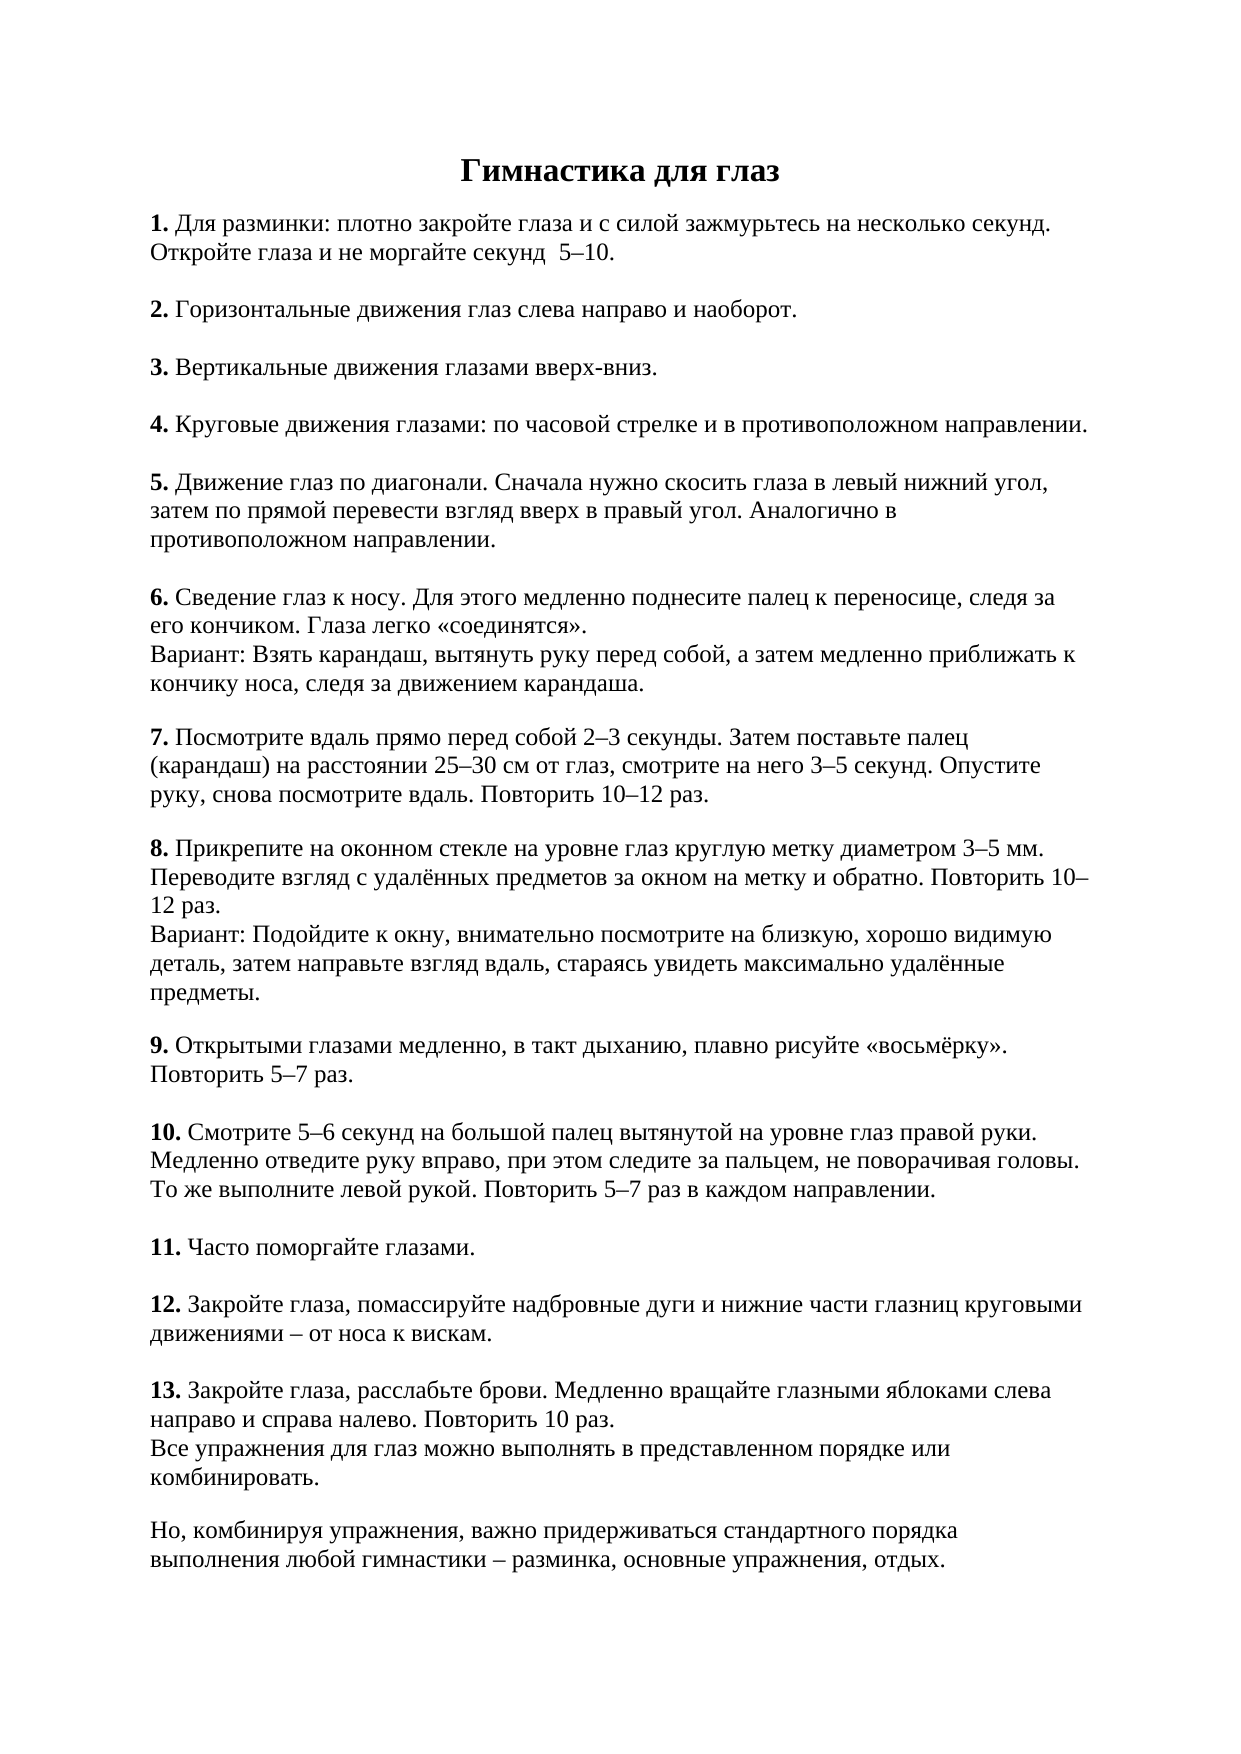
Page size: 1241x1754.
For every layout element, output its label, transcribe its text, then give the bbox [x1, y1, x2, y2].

text Все упражнения для глаз можно выполнять в представленном порядке или комбинировать. [150, 1433, 1090, 1491]
text Но, комбинируя упражнения, важно придерживаться стандартного порядка выполнения любой гимнастики – разминка, основные упражнения, отдых. [150, 1516, 1090, 1573]
text 12. Закройте глаза, помассируйте надбровные дуги и нижние части глазниц круговыми движениями – от носа к вискам. [150, 1289, 1090, 1347]
text Вариант: Взять карандаш, вытянуть руку перед собой, а затем медленно приближать к кончику носа, следя за движением карандаша. [150, 639, 1090, 697]
text 13. Закройте глаза, расслабьте брови. Медленно вращайте глазными яблоками слева направо и справа налево. Повторить 10 раз. [150, 1376, 1090, 1433]
text 4. Круговые движения глазами: по часовой стрелке и в противоположном направлении. [150, 409, 1090, 438]
text 6. Сведение глаз к носу. Для этого медленно поднесите палец к переносице, следя за его кончиком. Глаза легко «соединятся». [150, 582, 1090, 639]
text 11. Часто поморгайте глазами. [150, 1232, 1090, 1261]
text 1. Для разминки: плотно закройте глаза и с силой зажмурьтесь на несколько секунд. Откройте глаза и не моргайте секунд 5–10. [150, 208, 1090, 266]
text 9. Открытыми глазами медленно, в такт дыханию, плавно рисуйте «восьмёрку». Повторить 5–7 раз. [150, 1031, 1090, 1088]
text 10. Смотрите 5–6 секунд на большой палец вытянутой на уровне глаз правой руки. Медленно отведите руку вправо, при этом следите за пальцем, не поворачивая головы. То же выполните левой рукой. Повторить 5–7 раз в каждом направлении. [150, 1117, 1090, 1203]
text 8. Прикрепите на оконном стекле на уровне глаз круглую метку диаметром 3–5 мм. Переводите взгляд с удалённых предметов за окном на метку и обратно. Повторить 10–12 раз. [150, 833, 1090, 919]
text 2. Горизонтальные движения глаз слева направо и наоборот. [150, 294, 1090, 323]
text Вариант: Подойдите к окну, внимательно посмотрите на близкую, хорошо видимую деталь, затем направьте взгляд вдаль, стараясь увидеть максимально удалённые предметы. [150, 919, 1090, 1006]
text 3. Вертикальные движения глазами вверх-вниз. [150, 352, 1090, 381]
text Гимнастика для глаз [150, 150, 1090, 188]
text 7. Посмотрите вдаль прямо перед собой 2–3 секунды. Затем поставьте палец (карандаш) на расстоянии 25–30 см от глаз, смотрите на него 3–5 секунд. Опустите руку, снова посмотрите вдаль. Повторить 10–12 раз. [709, 722, 1090, 808]
text 5. Движение глаз по диагонали. Сначала нужно скосить глаза в левый нижний угол, затем по прямой перевести взгляд вверх в правый угол. Аналогично в противоположном направлении. [150, 467, 1090, 553]
